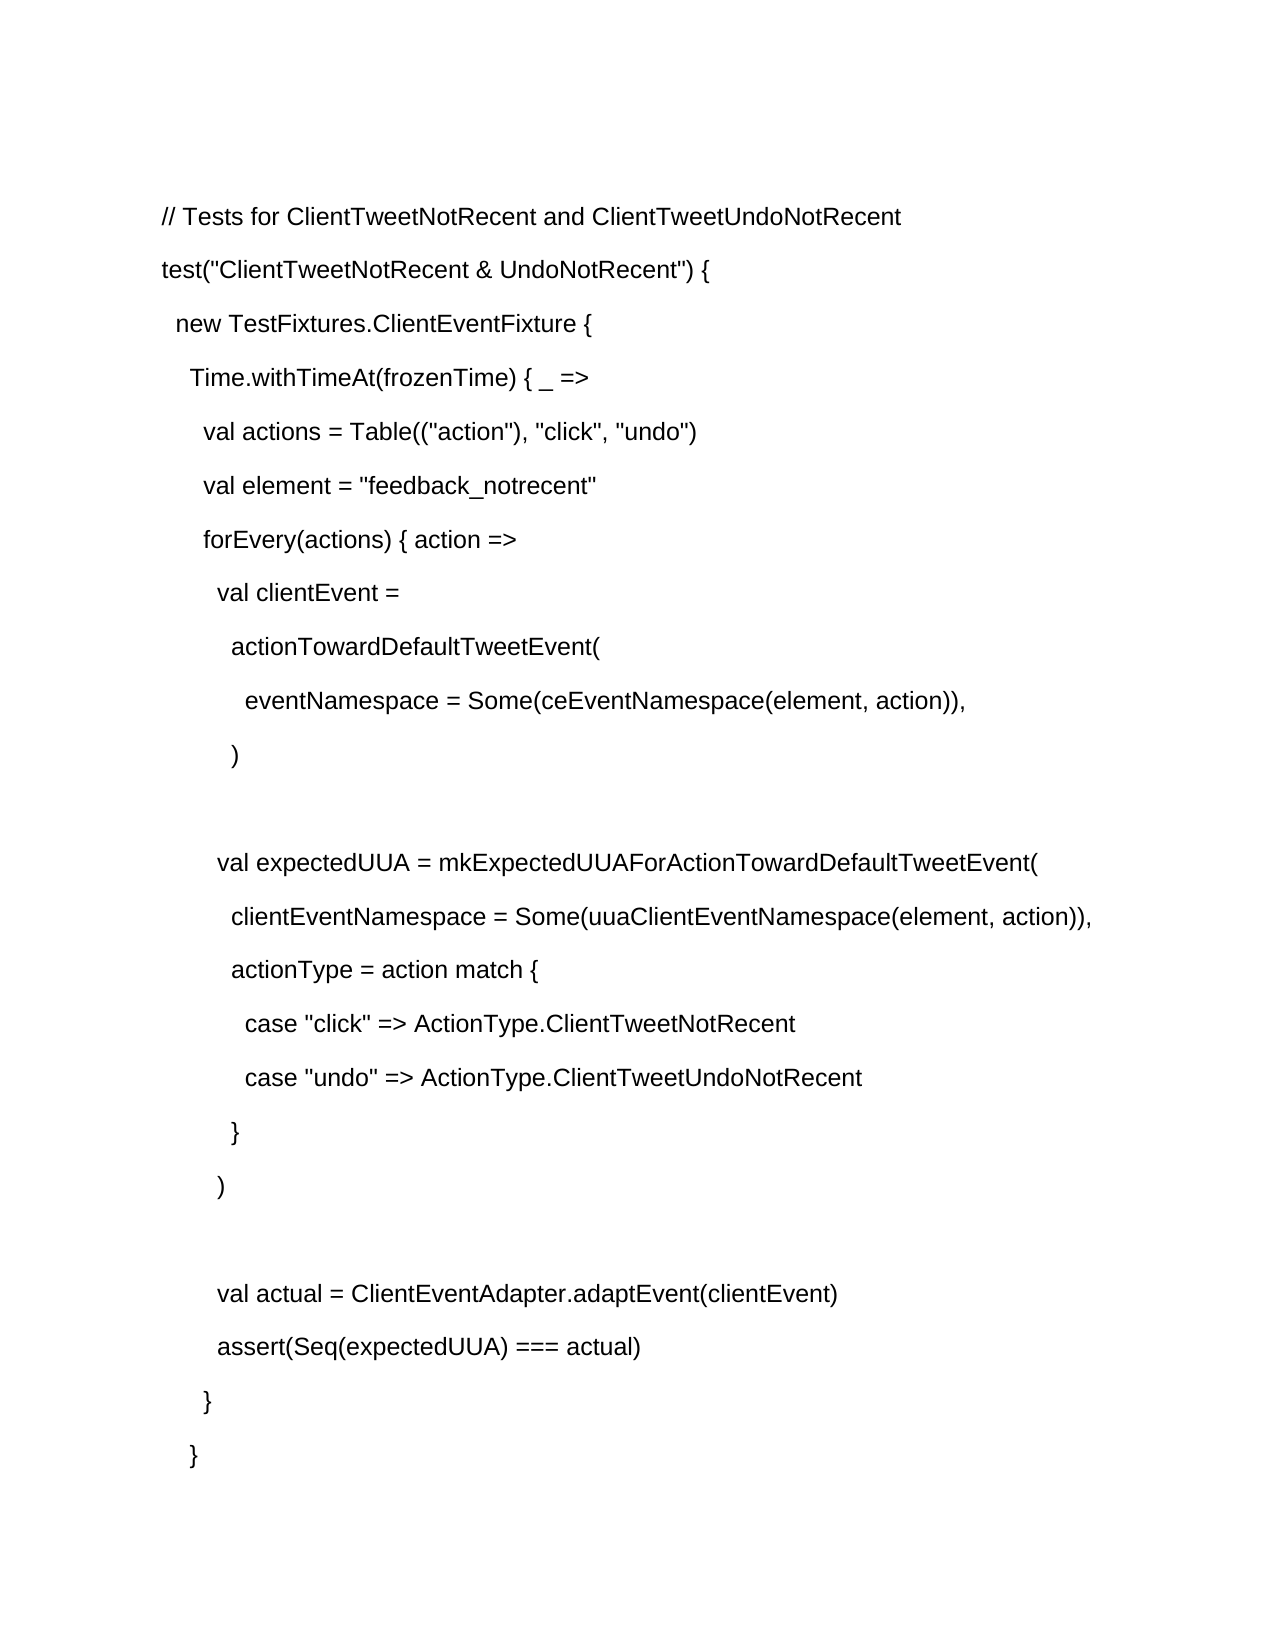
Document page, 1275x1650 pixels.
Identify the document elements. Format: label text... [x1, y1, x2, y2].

text val element = "feedback_notrecent" [148, 471, 1127, 499]
text assert(Seq(expectedUUA) === actual) [148, 1332, 1127, 1361]
text test("ClientTweetNotRecent & UndoNotRecent") { [148, 255, 1127, 284]
text eventNamespace = Some(ceEventNamespace(element, action)), [148, 686, 1127, 715]
text val clientEvent = [148, 578, 1127, 607]
text ) [148, 740, 1127, 769]
text actionTowardDefaultTweetEvent( [148, 632, 1127, 661]
text case "undo" => ActionType.ClientTweetUndoNotRecent [148, 1063, 1127, 1092]
text } [148, 1386, 1127, 1415]
text case "click" => ActionType.ClientTweetNotRecent [148, 1009, 1127, 1038]
text } [148, 1117, 1127, 1146]
text // Tests for ClientTweetNotRecent and ClientTweetUndoNotRecent [148, 201, 1127, 230]
text Time.withTimeAt(frozenTime) { _ => [148, 363, 1127, 392]
text val actions = Table(("action"), "click", "undo") [148, 417, 1127, 446]
text } [148, 1440, 1127, 1469]
text val expectedUUA = mkExpectedUUAForActionTowardDefaultTweetEvent( [148, 848, 1127, 876]
text ) [148, 1171, 1127, 1199]
text val actual = ClientEventAdapter.adaptEvent(clientEvent) [148, 1278, 1127, 1307]
text new TestFixtures.ClientEventFixture { [148, 309, 1127, 338]
text clientEventNamespace = Some(uuaClientEventNamespace(element, action)), [148, 902, 1127, 930]
text actionType = action match { [148, 955, 1127, 984]
text forEvery(actions) { action => [148, 524, 1127, 553]
